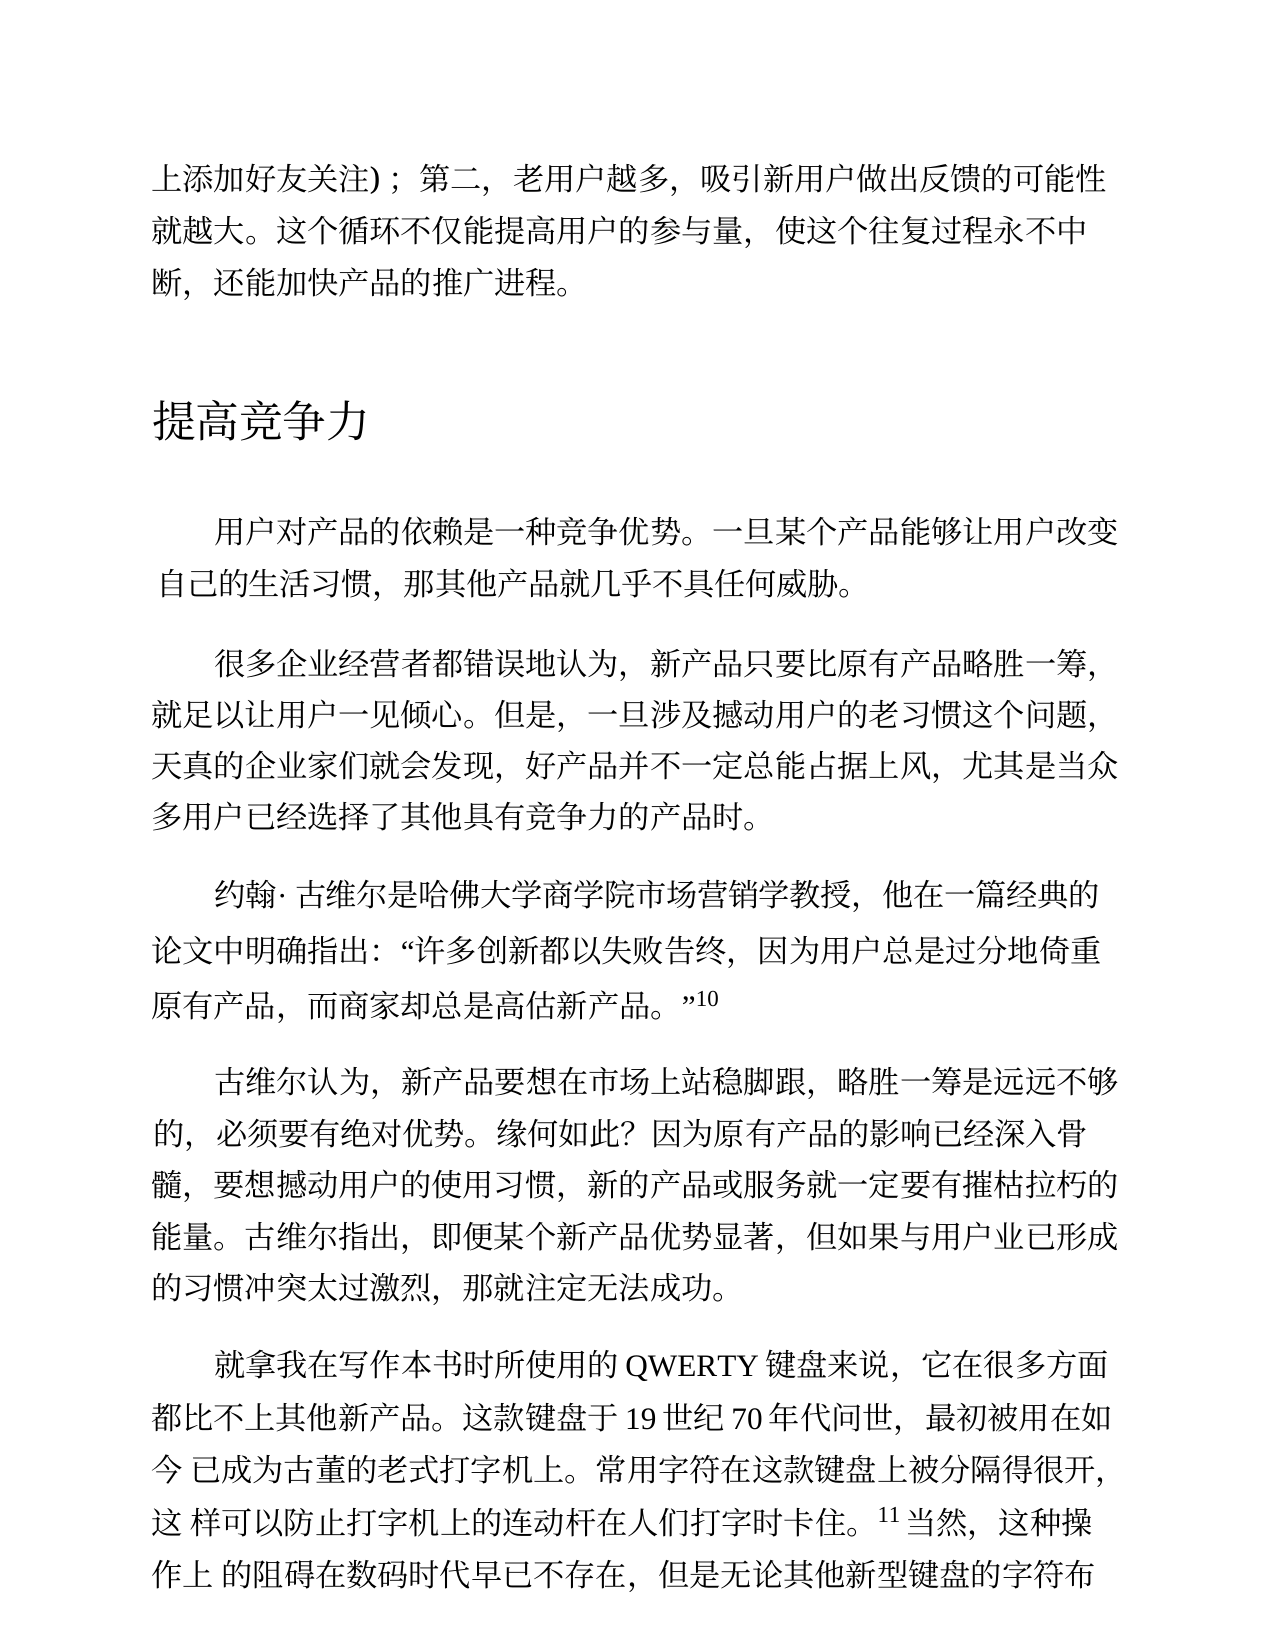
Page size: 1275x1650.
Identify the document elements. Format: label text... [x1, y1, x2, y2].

text 上添加好友关注) ；第二，老用户越多，吸引新用户做出反馈的可能性 就越大。这个循环不仅能提高用户的参与量，使这个往复过程永不中 断，还能加快产品的推广进程。 [151, 154, 1119, 303]
text 古维尔认为，新产品要想在市场上站稳脚跟，略胜一筹是远远不够 [214, 1061, 1119, 1102]
text 的，必须要有绝对优势。缘何如此？因为原有产品的影响已经深入骨 髓，要想撼动用户的使用习惯，新的产品或服务就一定要有摧枯拉朽的 能量。古维尔指出，即便某个新产品优势显著，但如果与用户业已形成 的习惯冲突太过激烈，那就注定无法成功。 [151, 1110, 1119, 1308]
text 提高竞争力 [152, 392, 1119, 449]
text 很多企业经营者都错误地认为，新产品只要比原有产品略胜一筹， 就足以让用户一见倾心。但是，一旦涉及撼动用户的老习惯这个问题， 天真的企业家们就会发现，好产品并不一定总能占据上风，尤其是当众 多用户已经选择了其他具有竞争力的产品时。 [151, 639, 1119, 838]
text 约翰· 古维尔是哈佛大学商学院市场营销学教授，他在一篇经典的 论文中明确指出：“许多创新都以失败告终，因为用户总是过分地倚重 原有产品，而商家却总是高估新产品。”10 [151, 871, 1101, 1027]
text 用户对产品的依赖是一种竞争优势。一旦某个产品能够让用户改变 自己的生活习惯，那其他产品就几乎不具任何威胁。 [156, 507, 1119, 604]
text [151, 1341, 1119, 1596]
